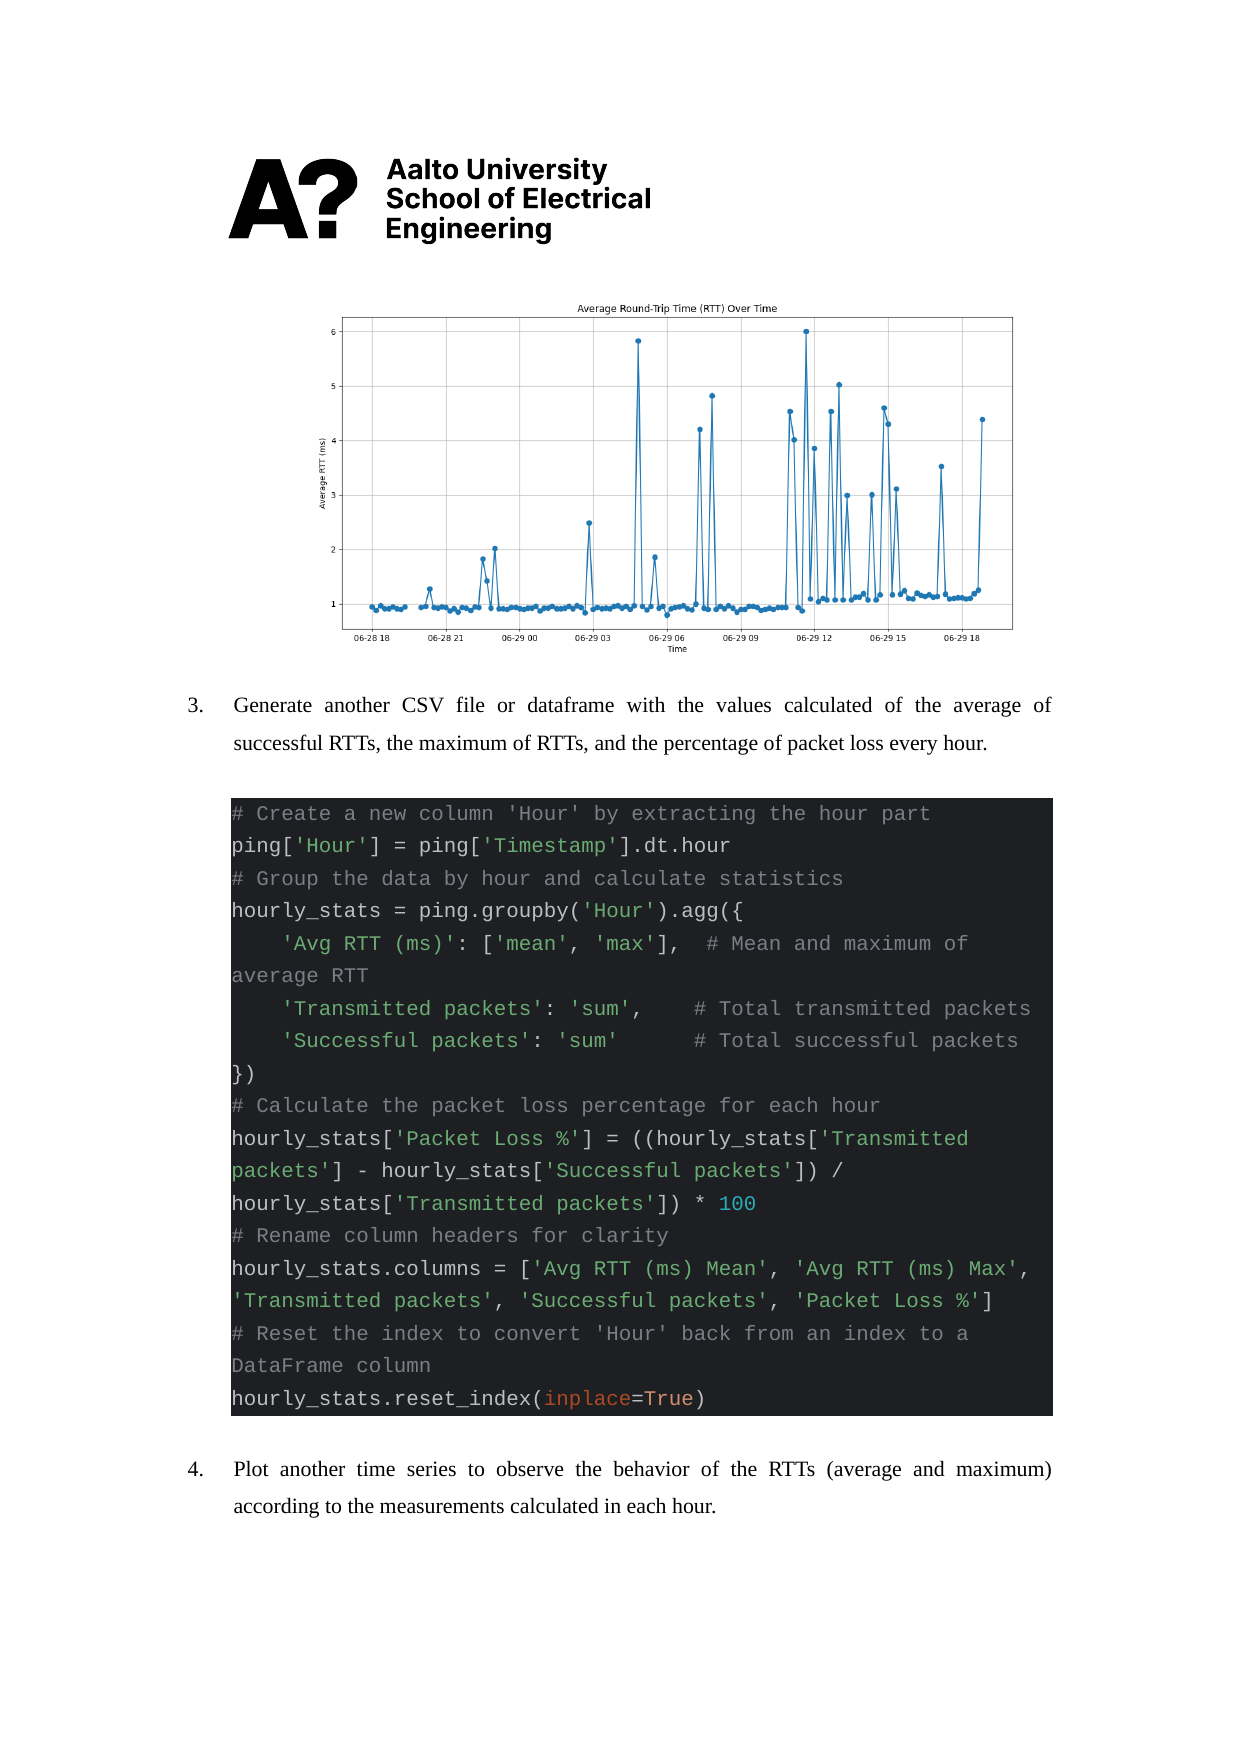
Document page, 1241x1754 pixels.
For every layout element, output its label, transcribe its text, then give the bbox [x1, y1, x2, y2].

list Generate another CSV file or dataframe with the values calculated of the average of successful RTTs, the maximum of RTTs, and the percentage of packet loss every hour. [187, 689, 1053, 758]
text # Create a new column 'Hour' by extracting the hour part ping['Hour'] = ping['Timestamp'].dt.hour # Group the data by hour and calculate statistics hourly_stats = ping.groupby('Hour').agg({ 'Avg RTT (ms)': ['mean', 'max'], # Mean and maximum of average RTT 'Transmitted packets': 'sum', # Total transmitted packets 'Successful packets': 'sum' # Total successful packets }) # Calculate the packet loss percentage for each hour hourly_stats['Packet Loss %'] = ((hourly_stats['Transmitted packets'] - hourly_stats['Successful packets']) / hourly_stats['Transmitted packets']) * 100 # Rename column headers for clarity hourly_stats.columns = ['Avg RTT (ms) Mean', 'Avg RTT (ms) Max', 'Transmitted packets', 'Successful packets', 'Packet Loss %'] # Reset the index to convert 'Hour' back from an index to a DataFrame column hourly_stats.reset_index(inplace=True) [231, 798, 1053, 1416]
list Plot another time series to observe the behavior of the RTTs (average and maximum) according to the measurements calculated in each hour. [187, 1452, 1053, 1522]
picture [233, 294, 1099, 673]
picture [187, 114, 695, 285]
